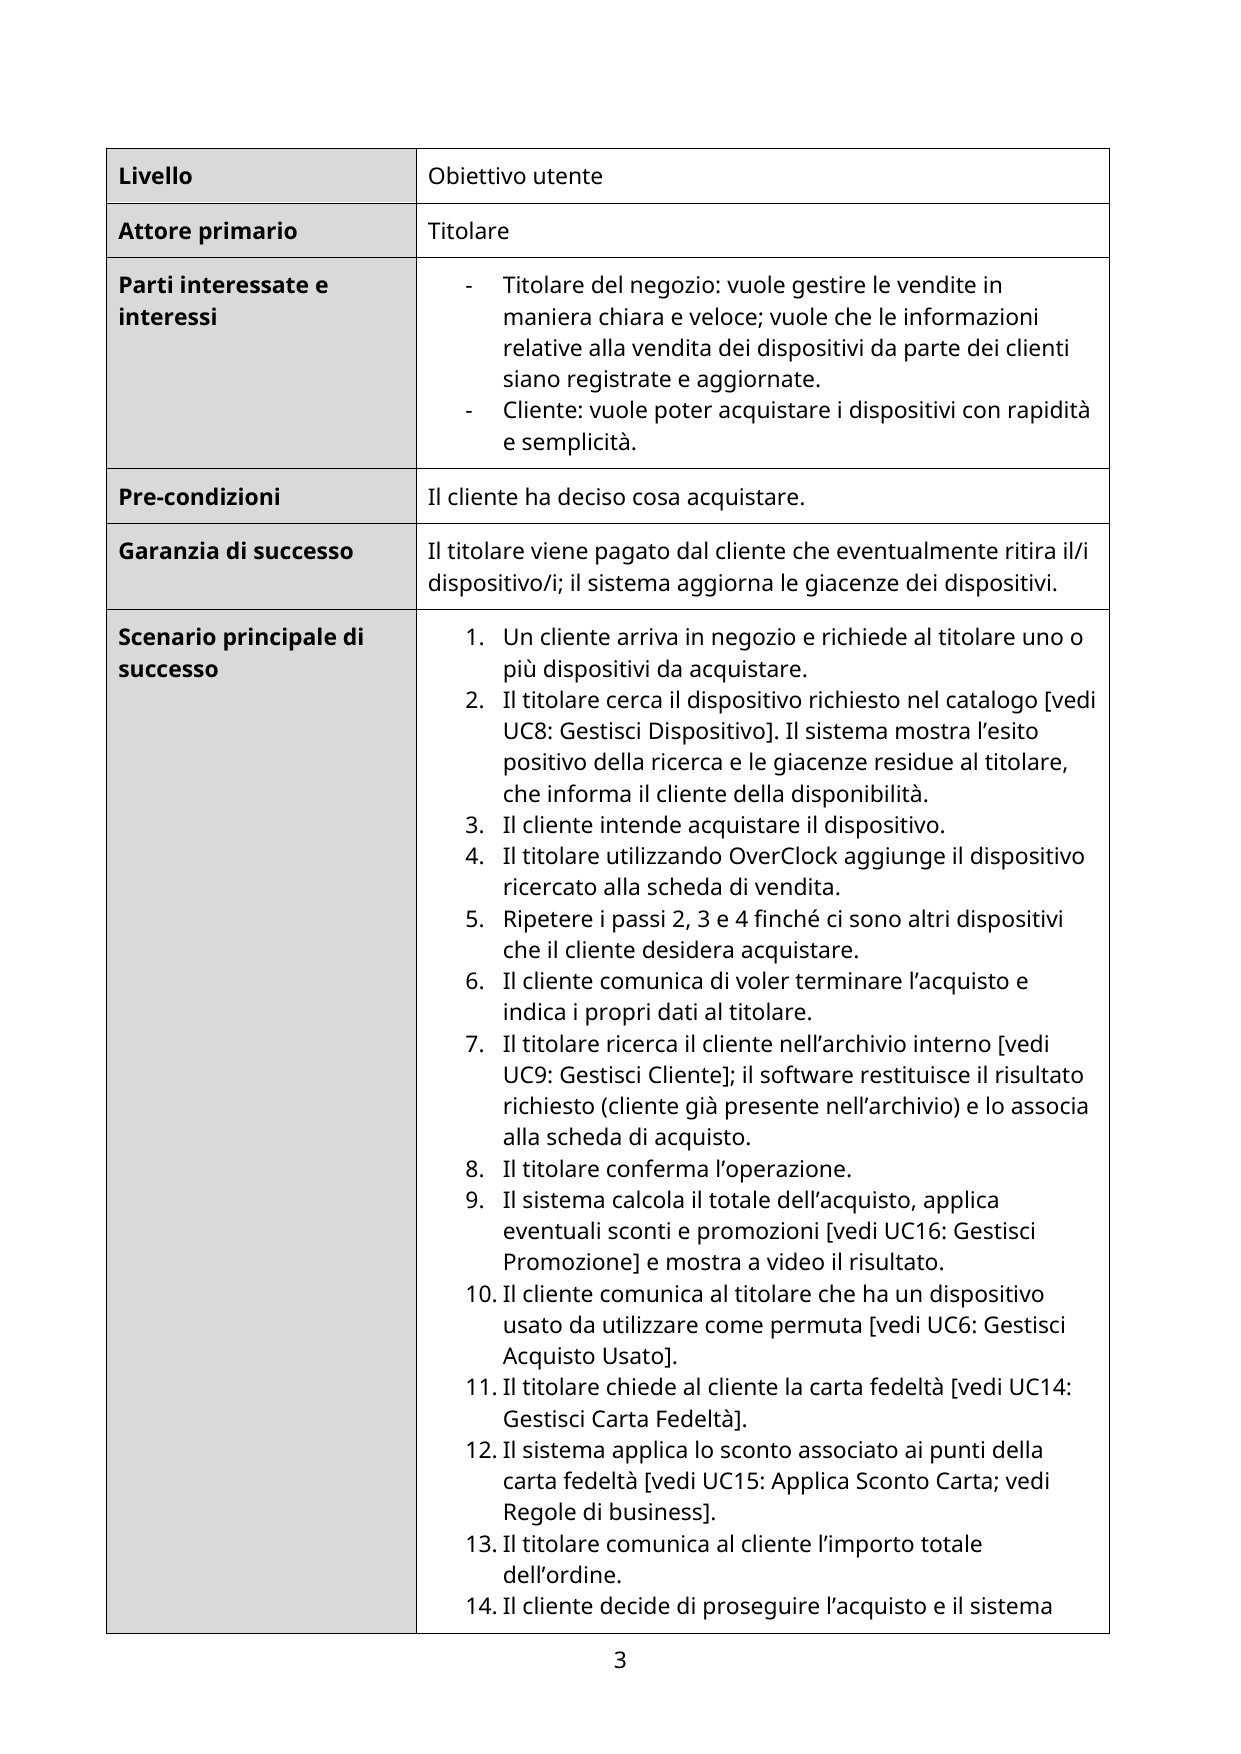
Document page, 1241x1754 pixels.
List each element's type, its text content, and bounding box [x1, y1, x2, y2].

table_cell Parti interessate e interessi [107, 258, 416, 468]
table_cell Titolare del negozio: vuole gestire le vendite in maniera chiara e veloce; vuole che le informazioni relative alla vendita dei dispositivi da parte dei clienti siano registrate e aggiornate. Cliente: vuole poter acquistare i dispositivi con rapidità e semplicità. [417, 258, 1109, 468]
table_cell Pre-condizioni [107, 469, 416, 523]
table_cell Garanzia di successo [107, 524, 416, 609]
table_cell Titolare [417, 204, 1109, 257]
table_cell Livello [107, 149, 416, 202]
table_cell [417, 610, 1109, 1633]
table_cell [107, 610, 416, 1633]
table_cell Il cliente ha deciso cosa acquistare. [417, 469, 1109, 523]
table_cell Attore primario [107, 204, 416, 257]
table_cell Il titolare viene pagato dal cliente che eventualmente ritira il/i dispositivo/i; il sistema aggiorna le giacenze dei dispositivi. [417, 524, 1109, 609]
table_cell Obiettivo utente [417, 149, 1109, 202]
